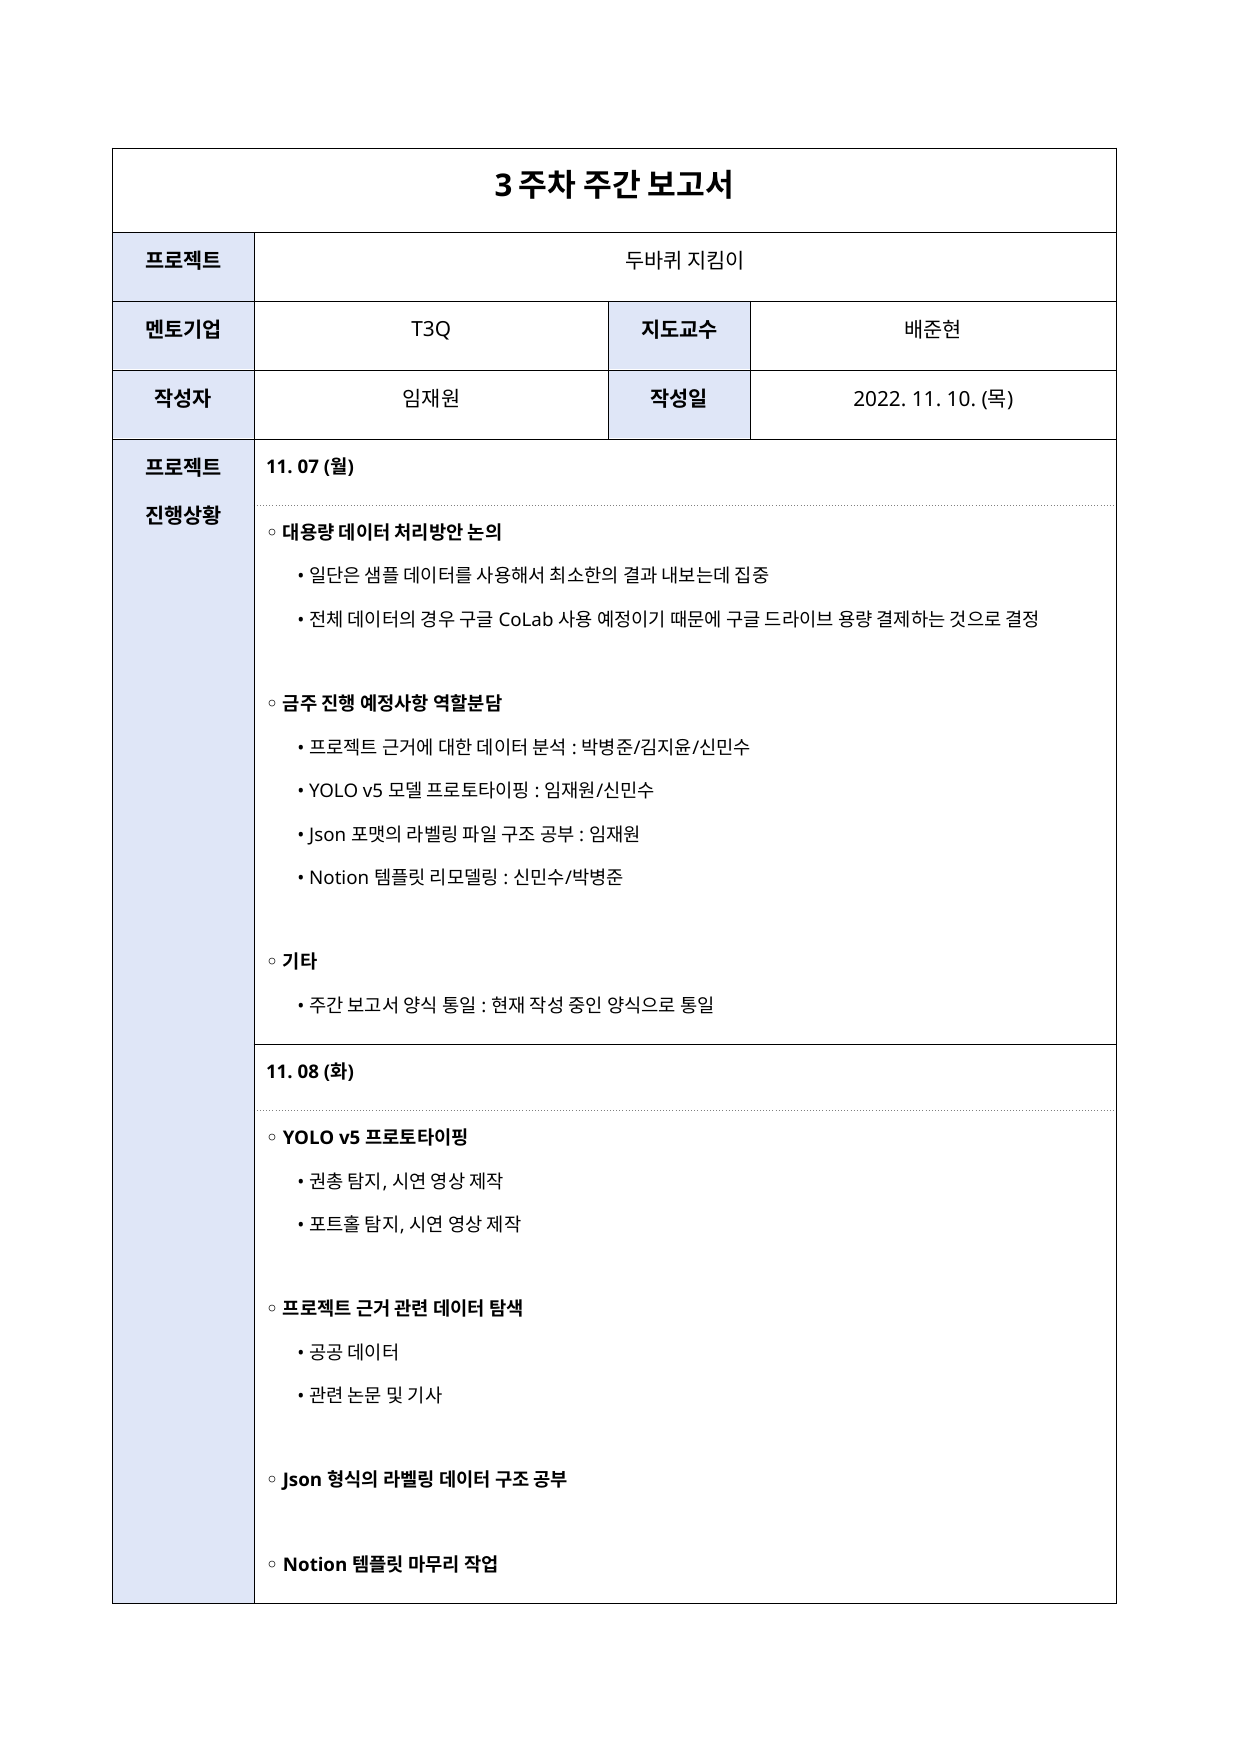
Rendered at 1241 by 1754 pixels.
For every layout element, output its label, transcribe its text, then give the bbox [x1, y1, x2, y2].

table_cell ◦ YOLO v5 프로토타이핑 • 권총 탐지, 시연 영상 제작 • 포트홀 탐지, 시연 영상 제작 ◦ 프로젝트 근거 관련 데이터 탐색 • 공공 데이터 • 관련 논문 및 기사 ◦ Json 형식의 라벨링 데이터 구조 공부 ◦ Notion 템플릿 마무리 작업 [255, 1110, 1116, 1603]
table_cell 작성일 [609, 371, 750, 438]
table_cell 임재원 [255, 371, 608, 438]
table_cell 작성자 [113, 371, 254, 438]
table_cell 멘토기업 [113, 302, 254, 369]
table_cell T3Q [255, 302, 608, 369]
table_cell 2022. 11. 10. (목) [751, 371, 1116, 438]
table_cell 배준현 [751, 302, 1116, 369]
table_header 3주차 주간 보고서 [113, 149, 1116, 232]
table_cell 지도교수 [609, 302, 750, 369]
table_cell 11. 07 (월) [255, 440, 1116, 505]
table_cell 프로젝트 [113, 233, 254, 301]
table_cell 11. 08 (화) [255, 1045, 1116, 1110]
table_cell 프로젝트 진행상황 [113, 440, 254, 1603]
table_cell ◦ 대용량 데이터 처리방안 논의 • 일단은 샘플 데이터를 사용해서 최소한의 결과 내보는데 집중 • 전체 데이터의 경우 구글 CoLab 사용 예정이기 때문에 구글 드라이브 용량 결제하는 것으로 결정 ◦ 금주 진행 예정사항 역할분담 • 프로젝트 근거에 대한 데이터 분석 : 박병준/김지윤/신민수 • YOLO v5 모델 프로토타이핑 : 임재원/신민수 • Json 포맷의 라벨링 파일 구조 공부 : 임재원 • Notion 템플릿 리모델링 : 신민수/박병준 ◦ 기타 • 주간 보고서 양식 통일 : 현재 작성 중인 양식으로 통일 [255, 505, 1116, 1043]
table_cell 두바퀴 지킴이 [255, 233, 1116, 301]
